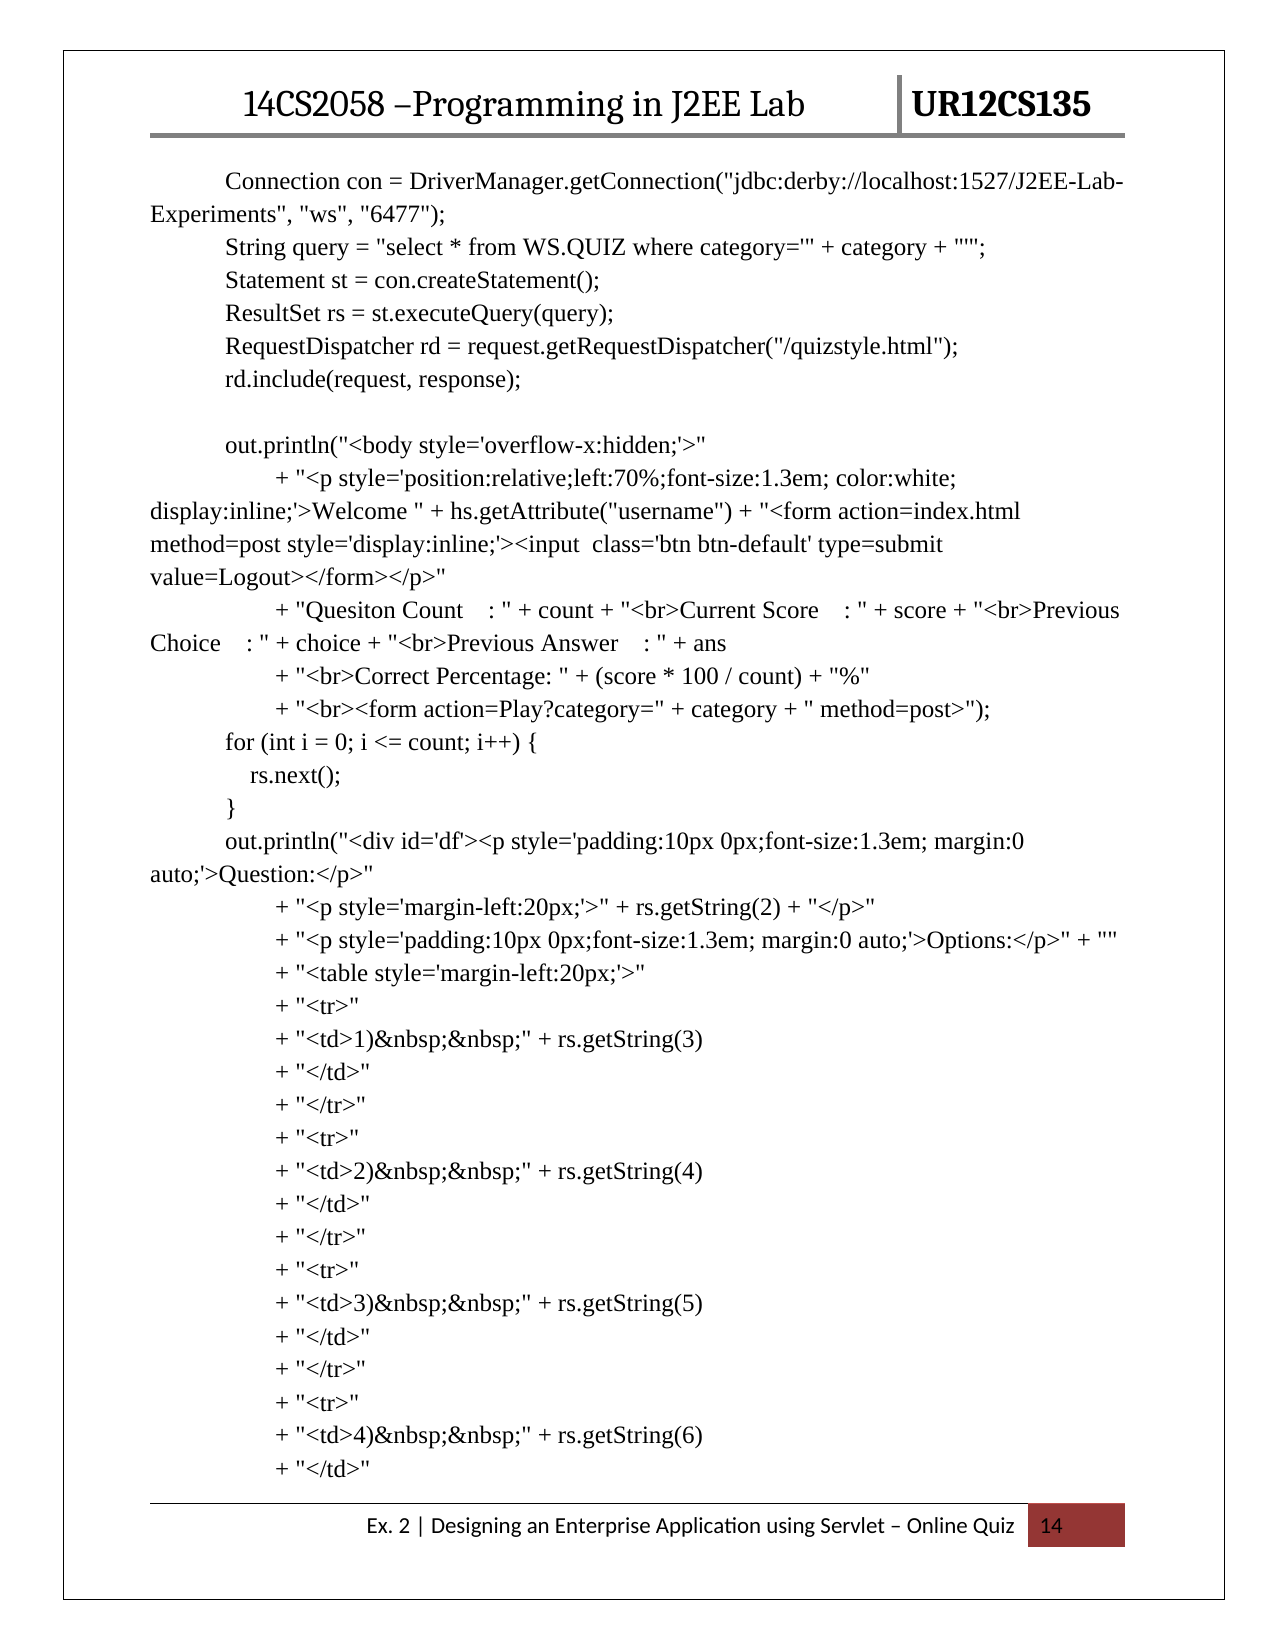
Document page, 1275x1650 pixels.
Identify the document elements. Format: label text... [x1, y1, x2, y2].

text String query = "select * from WS.QUIZ where category='" + category + "'"; [150, 232, 1125, 261]
text + "</td>" [150, 1057, 1125, 1086]
text + "<tr>" [150, 1388, 1125, 1416]
text + "</td>" [150, 1454, 1125, 1482]
text out.println("<body style='overflow-x:hidden;'>" [150, 430, 1125, 459]
text + "</td>" [150, 1189, 1125, 1218]
text + "Quesiton Count : " + count + "<br>Current Score : " + score + "<br>Previous Choice : " + choice + "<br>Previous Answer : " + ans [150, 595, 1125, 657]
text + "<td>1)&nbsp;&nbsp;" + rs.getString(3) [150, 1024, 1125, 1053]
text + "<br><form action=Play?category=" + category + " method=post>"); [150, 694, 1125, 723]
text Connection con = DriverManager.getConnection("jdbc:derby://localhost:1527/J2EE-Lab-Experiments", "ws", "6477"); [150, 166, 1125, 228]
text + "<p style='position:relative;left:70%;font-size:1.3em; color:white; display:inline;'>Welcome " + hs.getAttribute("username") + "<form action=index.html method=post style='display:inline;'><input class='btn btn-default' type=submit value=Logout></form></p>" [150, 463, 1125, 591]
text + "</tr>" [150, 1222, 1125, 1251]
text + "</tr>" [150, 1090, 1125, 1119]
text + "<td>3)&nbsp;&nbsp;" + rs.getString(5) [150, 1288, 1125, 1317]
text + "<br>Correct Percentage: " + (score * 100 / count) + "%" [150, 661, 1125, 690]
text + "<p style='padding:10px 0px;font-size:1.3em; margin:0 auto;'>Options:</p>" + "" [150, 925, 1125, 954]
text Statement st = con.createStatement(); [150, 265, 1125, 294]
text + "<tr>" [150, 1123, 1125, 1152]
text + "</tr>" [150, 1354, 1125, 1383]
text rd.include(request, response); [150, 364, 1125, 393]
text + "</td>" [150, 1322, 1125, 1350]
text + "<tr>" [150, 1256, 1125, 1284]
text out.println("<div id='df'><p style='padding:10px 0px;font-size:1.3em; margin:0 auto;'>Question:</p>" [150, 826, 1125, 888]
text + "<td>2)&nbsp;&nbsp;" + rs.getString(4) [150, 1156, 1125, 1185]
text } [150, 793, 1125, 822]
text + "<tr>" [150, 991, 1125, 1020]
text rs.next(); [150, 760, 1125, 789]
text + "<table style='margin-left:20px;'>" [150, 958, 1125, 987]
text + "<td>4)&nbsp;&nbsp;" + rs.getString(6) [150, 1421, 1125, 1449]
text ResultSet rs = st.executeQuery(query); [150, 298, 1125, 327]
text for (int i = 0; i <= count; i++) { [150, 727, 1125, 756]
text RequestDispatcher rd = request.getRequestDispatcher("/quizstyle.html"); [150, 331, 1125, 360]
text + "<p style='margin-left:20px;'>" + rs.getString(2) + "</p>" [150, 892, 1125, 921]
